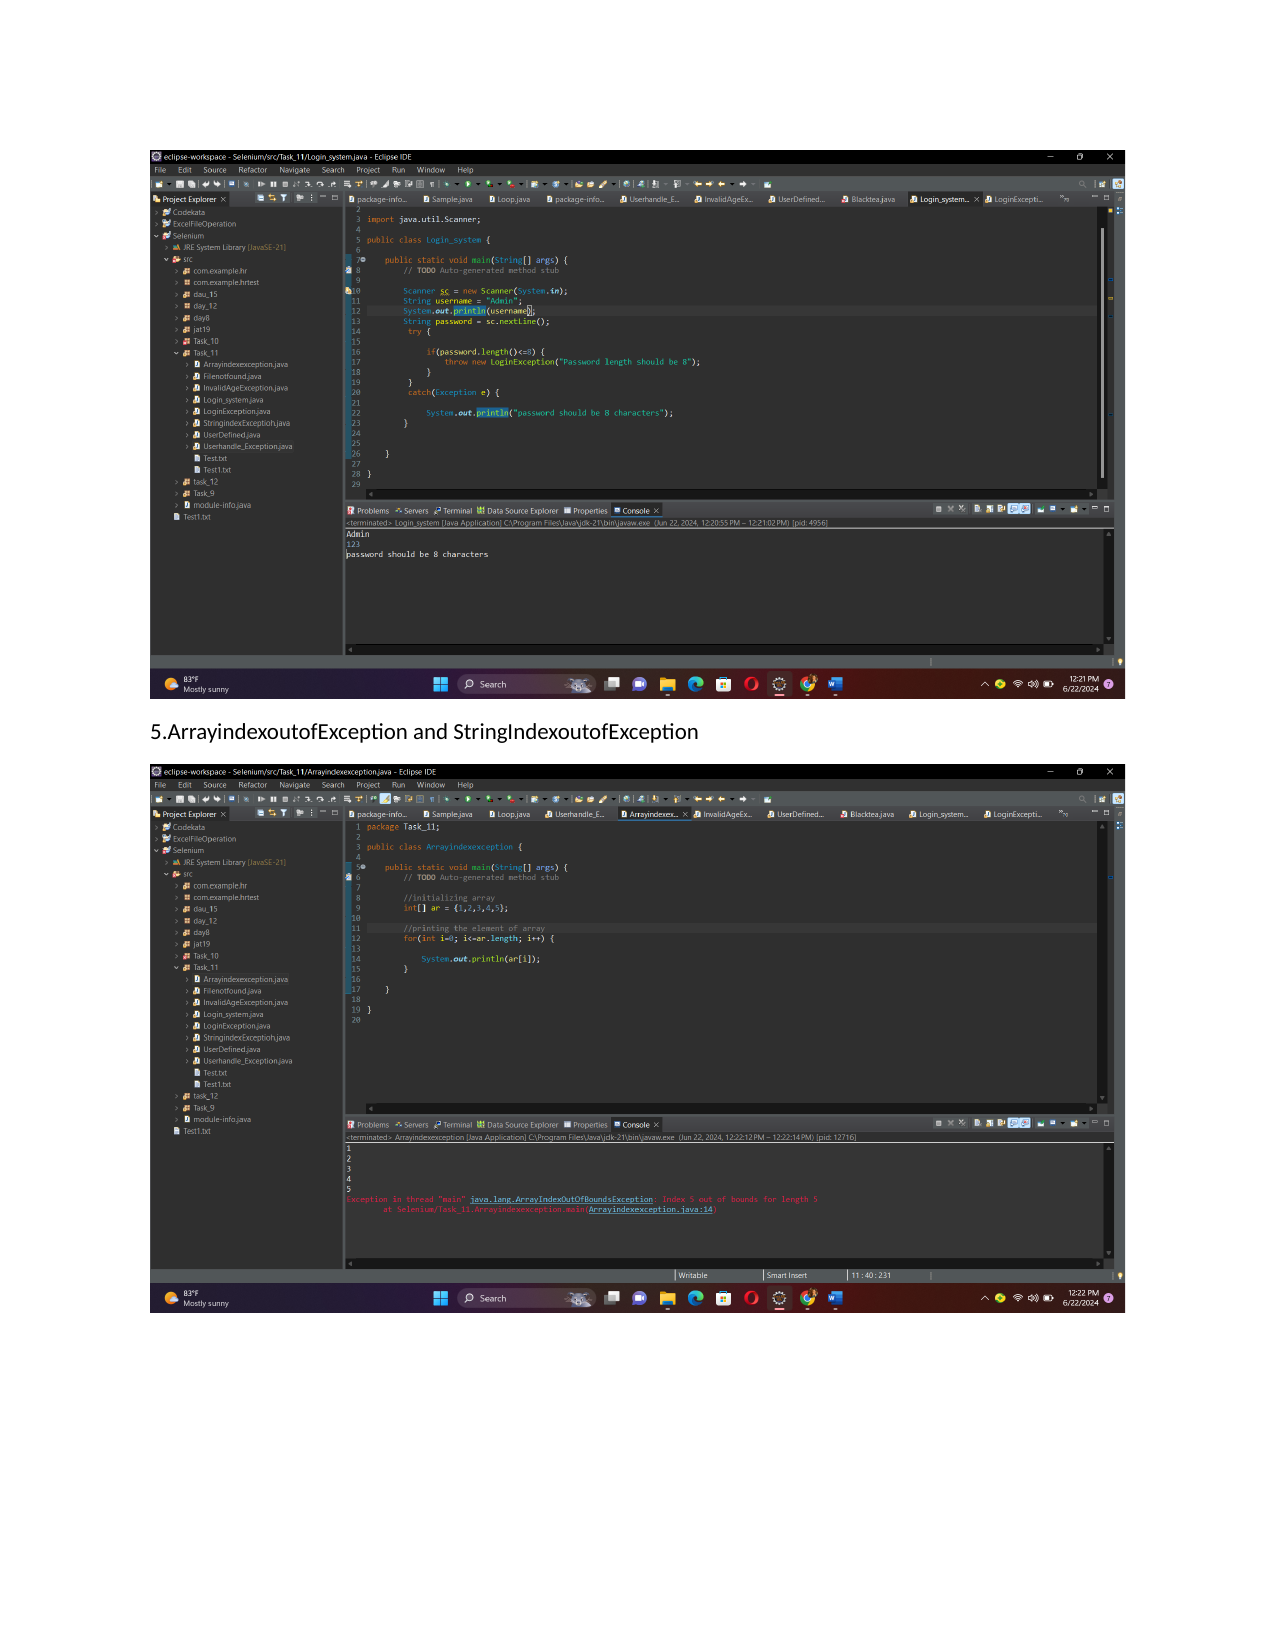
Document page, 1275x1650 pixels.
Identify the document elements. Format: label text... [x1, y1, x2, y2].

picture [150, 764, 1125, 1313]
text 5.ArrayindexoutofException and StringIndexoutofException [150, 717, 1125, 745]
picture [150, 150, 1125, 699]
